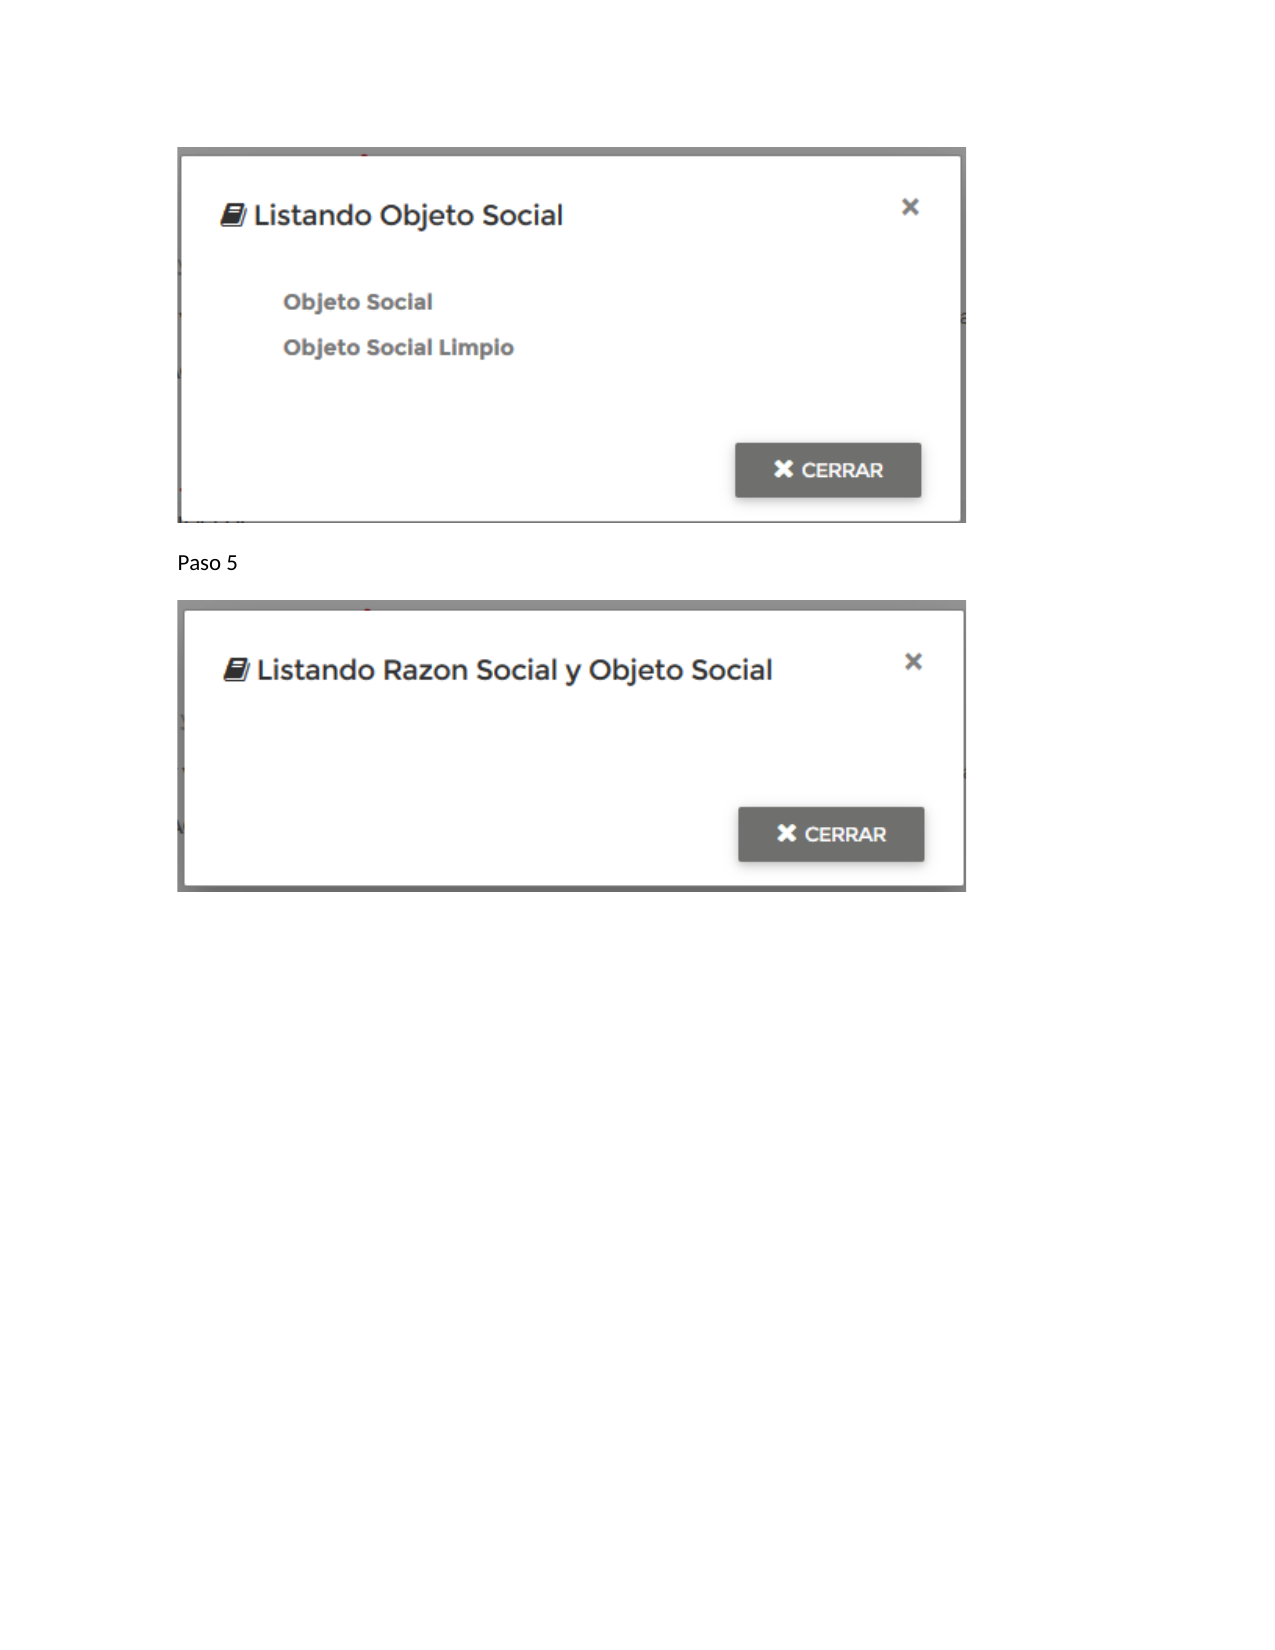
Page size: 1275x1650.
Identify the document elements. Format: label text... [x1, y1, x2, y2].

picture [177, 147, 967, 523]
picture [177, 600, 967, 892]
text Paso 5 [177, 548, 1098, 576]
